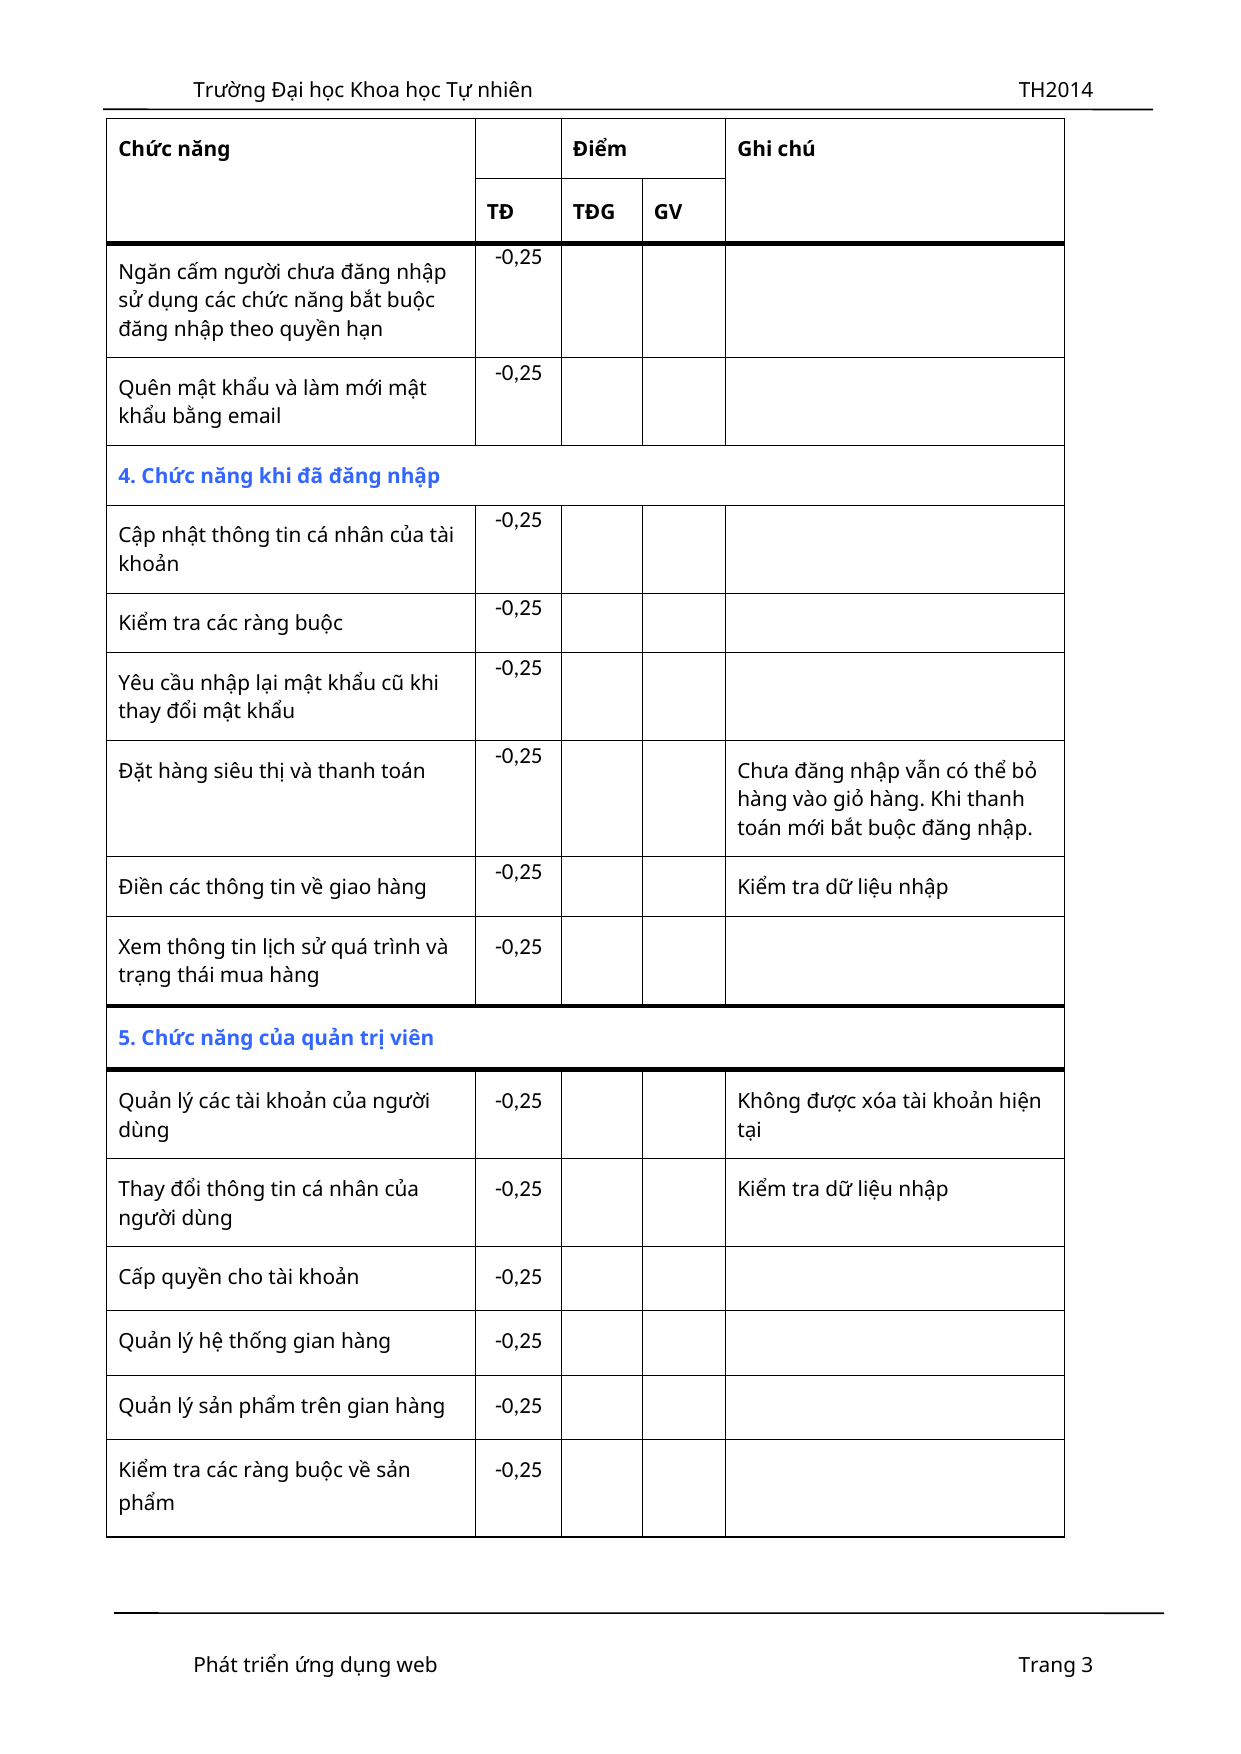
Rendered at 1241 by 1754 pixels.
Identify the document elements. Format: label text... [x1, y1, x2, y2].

table_cell [562, 857, 642, 916]
table_cell [643, 246, 725, 357]
table_header Chức năng [107, 119, 475, 241]
table_cell [643, 1440, 725, 1536]
table_cell -0,25 [476, 246, 561, 357]
table_cell [562, 1247, 642, 1310]
table_cell Quản lý các tài khoản của người dùng [107, 1072, 475, 1158]
table_cell -0,25 [476, 506, 561, 592]
table_cell [643, 1072, 725, 1158]
table_cell Ngăn cấm người chưa đăng nhập sử dụng các chức năng bắt buộc đăng nhập theo quyền hạn [107, 246, 475, 357]
table_cell [726, 1247, 1064, 1310]
table_cell [643, 506, 725, 592]
table_cell [726, 594, 1064, 652]
table_cell [726, 917, 1064, 1004]
table_cell [562, 741, 642, 856]
table_cell -0,25 [476, 1440, 561, 1536]
table_cell GV [643, 179, 725, 241]
table_cell -0,25 [476, 1072, 561, 1158]
table_cell 5. Chức năng của quản trị viên [107, 1008, 1064, 1067]
table_cell [562, 594, 642, 652]
table_cell [726, 653, 1064, 740]
table_cell [726, 1440, 1064, 1536]
table_cell Điền các thông tin về giao hàng [107, 857, 475, 916]
table_cell Kiểm tra các ràng buộc [107, 594, 475, 652]
table_cell [726, 506, 1064, 592]
table_cell Quên mật khẩu và làm mới mật khẩu bằng email [107, 358, 475, 445]
table_header Điểm [562, 119, 725, 178]
table_cell -0,25 [476, 917, 561, 1004]
table_cell [562, 1376, 642, 1439]
table_cell -0,25 [476, 857, 561, 916]
table_cell -0,25 [476, 1311, 561, 1375]
table_cell Đặt hàng siêu thị và thanh toán [107, 741, 475, 856]
table_cell 4. Chức năng khi đã đăng nhập [107, 446, 1064, 504]
table_cell [562, 653, 642, 740]
table_cell Cập nhật thông tin cá nhân của tài khoản [107, 506, 475, 592]
table_cell [643, 1311, 725, 1375]
table_cell [643, 857, 725, 916]
table_cell -0,25 [476, 653, 561, 740]
table_cell [643, 1247, 725, 1310]
table_cell [643, 1376, 725, 1439]
table_cell [562, 1311, 642, 1375]
table_cell [562, 506, 642, 592]
table_cell [726, 358, 1064, 445]
table_cell [562, 917, 642, 1004]
table_cell TĐG [562, 179, 642, 241]
table_cell Không được xóa tài khoản hiện tại [726, 1072, 1064, 1158]
table_cell Kiểm tra các ràng buộc về sản phẩm [107, 1440, 475, 1536]
table_header Ghi chú [726, 119, 1064, 241]
table_cell Kiểm tra dữ liệu nhập [726, 857, 1064, 916]
table_cell [562, 1072, 642, 1158]
table_cell [562, 1440, 642, 1536]
table_cell [643, 358, 725, 445]
table_cell -0,25 [476, 1247, 561, 1310]
table_cell [562, 246, 642, 357]
table_cell Quản lý sản phẩm trên gian hàng [107, 1376, 475, 1439]
table_cell [643, 594, 725, 652]
table_cell -0,25 [476, 1159, 561, 1246]
table_cell Quản lý hệ thống gian hàng [107, 1311, 475, 1375]
table_cell [726, 1376, 1064, 1439]
table_cell Yêu cầu nhập lại mật khẩu cũ khi thay đổi mật khẩu [107, 653, 475, 740]
table_cell [643, 741, 725, 856]
table_cell Thay đổi thông tin cá nhân của người dùng [107, 1159, 475, 1246]
table_cell [643, 917, 725, 1004]
table_header [476, 119, 561, 178]
table_cell Kiểm tra dữ liệu nhập [726, 1159, 1064, 1246]
table_cell -0,25 [476, 594, 561, 652]
table_cell TĐ [476, 179, 561, 241]
table_cell -0,25 [476, 1376, 561, 1439]
table_cell Chưa đăng nhập vẫn có thể bỏ hàng vào giỏ hàng. Khi thanh toán mới bắt buộc đăng nhập. [726, 741, 1064, 856]
table_cell [643, 653, 725, 740]
table_cell -0,25 [476, 358, 561, 445]
table_cell [726, 1311, 1064, 1375]
table_cell [643, 1159, 725, 1246]
table_cell Xem thông tin lịch sử quá trình và trạng thái mua hàng [107, 917, 475, 1004]
table_cell -0,25 [476, 741, 561, 856]
table_cell [562, 1159, 642, 1246]
table_cell Cấp quyền cho tài khoản [107, 1247, 475, 1310]
table_cell [562, 358, 642, 445]
table_cell [726, 246, 1064, 357]
